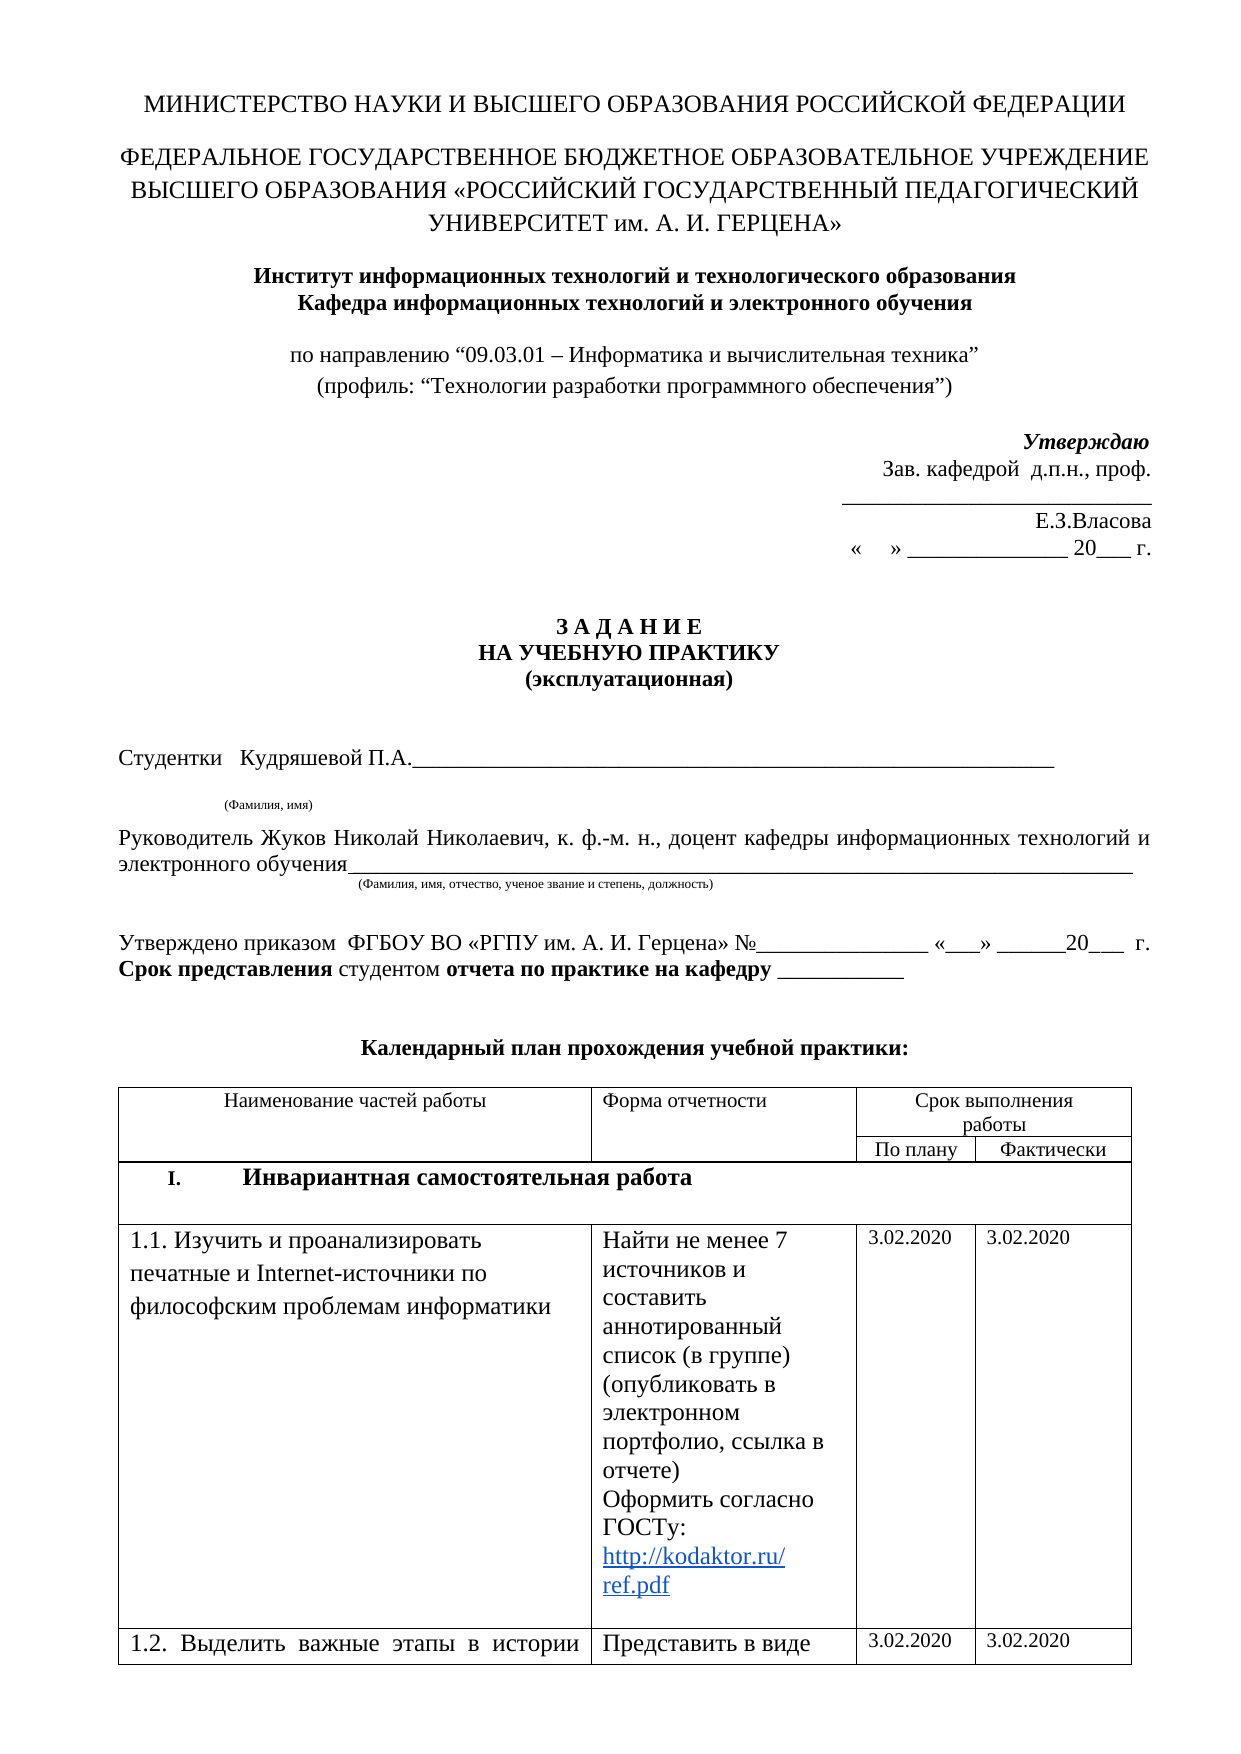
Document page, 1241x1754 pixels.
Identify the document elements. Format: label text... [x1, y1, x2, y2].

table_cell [119, 1629, 591, 1664]
text НА УЧЕБНУЮ ПРАКТИКУ [62, 639, 1152, 665]
text Утверждено приказом ФГБОУ ВО «РГПУ им. А. И. Герцена» №_______________ «___» ______20___ г. [118, 929, 1152, 955]
text (эксплуатационная) [62, 665, 1152, 692]
text ФЕДЕРАЛЬНОЕ ГОСУДАРСТВЕННОЕ БЮДЖЕТНОЕ ОБРАЗОВАТЕЛЬНОЕ УЧРЕЖДЕНИЕ ВЫСШЕГО ОБРАЗОВАНИЯ «РОССИЙСКИЙ ГОСУДАРСТВЕННЫЙ ПЕДАГОГИЧЕСКИЙ УНИВЕРСИТЕТ им. А. И. ГЕРЦЕНА» [118, 142, 1152, 237]
text МИНИСТЕРСТВО НАУКИ И ВЫСШЕГО ОБРАЗОВАНИЯ РОССИЙСКОЙ ФЕДЕРАЦИИ [118, 89, 1152, 117]
text (Фамилия, имя, отчество, ученое звание и степень, должность) [118, 876, 1152, 903]
text Студентки Кудряшевой П.А.________________________________________________________ [118, 744, 1152, 797]
table_cell 3.02.2020 [976, 1225, 1131, 1627]
text Календарный план прохождения учебной практики: [118, 1034, 1152, 1061]
table_header Форма отчетности [592, 1088, 856, 1161]
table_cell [592, 1629, 856, 1664]
table_cell 1.1. Изучить и проанализировать печатные и Internet-источники по философским проблемам информатики [119, 1225, 591, 1627]
text по направлению “09.03.01 – Информатика и вычислительная техника” [118, 341, 1152, 368]
table_cell 3.02.2020 [976, 1629, 1131, 1664]
text Институт информационных технологий и технологического образования [118, 262, 1152, 289]
text (Фамилия, имя) [118, 797, 1152, 823]
table_header Срок выполнения работы [857, 1088, 1131, 1136]
table_cell Инвариантная самостоятельная работа [119, 1163, 1131, 1224]
table_cell Найти не менее 7 источников и составить аннотированный список (в группе) (опубликовать в электронном портфолио, ссылка в отчете) Оформить согласно ГОСТу: http://kodaktor.ru/ref.pdf [592, 1225, 856, 1627]
text Руководитель Жуков Николай Николаевич, к. ф.-м. н., доцент кафедры информационных технологий и электронного обучения ____________________________________________________________________ [118, 823, 1152, 876]
text Е.З.Власова [62, 507, 1152, 534]
table_cell 3.02.2020 [857, 1225, 975, 1627]
text Утверждаю [62, 428, 1152, 454]
text ___________________________ [62, 481, 1152, 507]
table_header Наименование частей работы [119, 1088, 591, 1161]
text Кафедра информационных технологий и электронного обучения [118, 289, 1152, 315]
text Зав. кафедрой д.п.н., проф. [62, 454, 1152, 481]
table_cell По плану [857, 1137, 975, 1161]
text (профиль: “Технологии разработки программного обеспечения”) [118, 372, 1152, 398]
text « » ______________ 20___ г. [62, 534, 1152, 560]
text Срок представления студентом отчета по практике на кафедру ___________ [118, 955, 1152, 982]
table_cell Фактически [976, 1137, 1131, 1161]
text З А Д А Н И Е [62, 613, 1152, 639]
table_cell 3.02.2020 [857, 1629, 975, 1664]
